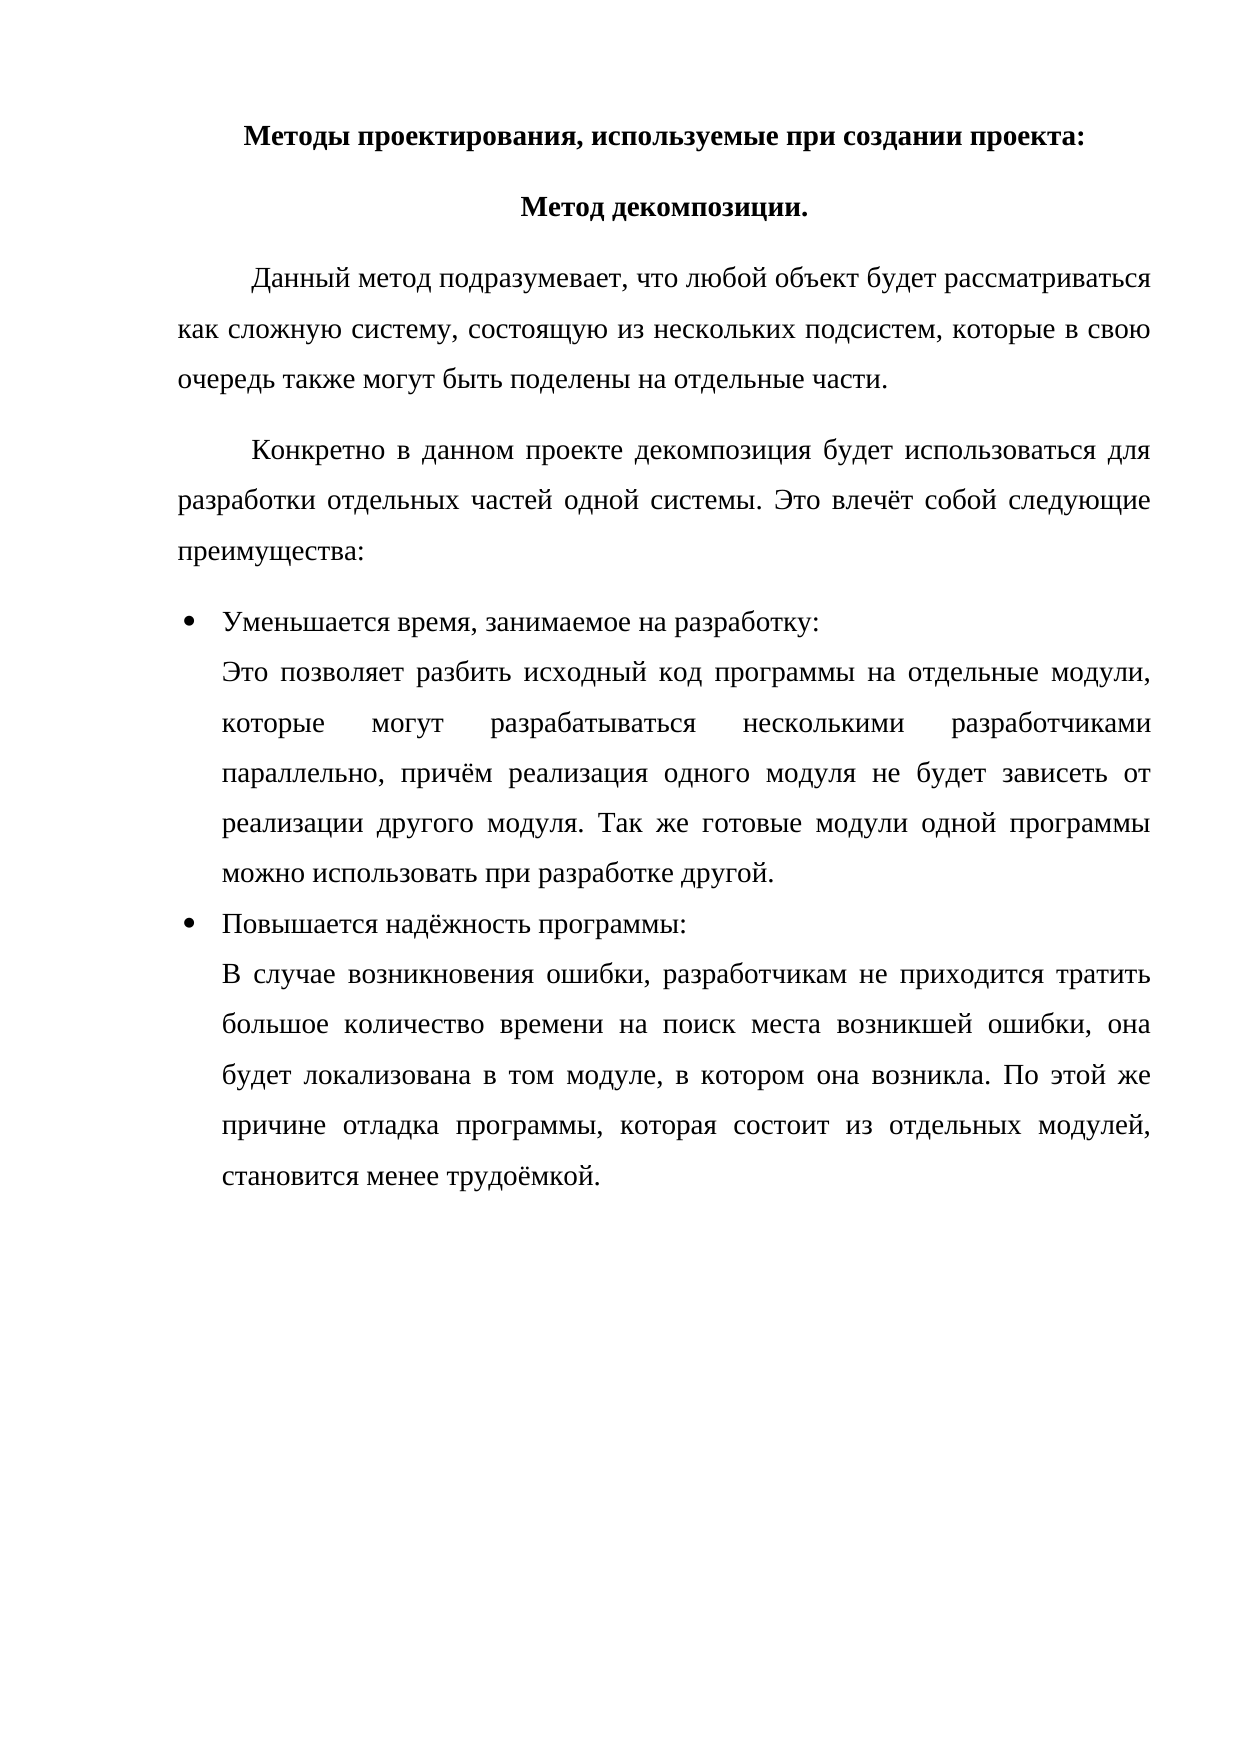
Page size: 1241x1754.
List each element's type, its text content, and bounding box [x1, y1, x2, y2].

text Метод декомпозиции. [177, 189, 1152, 223]
text Конкретно в данном проекте декомпозиция будет использоваться для разработки отдельных частей одной системы. Это влечёт собой следующие преимущества: [177, 432, 1152, 566]
list Уменьшается время, занимаемое на разработку: [184, 604, 1152, 638]
list В случае возникновения ошибки, разработчикам не приходится тратить большое количество времени на поиск места возникшей ошибки, она будет локализована в том модуле, в котором она возникла. По этой же причине отладка программы, которая состоит из отдельных модулей, становится менее трудоёмкой. [222, 956, 1152, 1191]
list Повышается надёжность программы: [184, 906, 1152, 939]
list Это позволяет разбить исходный код программы на отдельные модули, которые могут разрабатываться несколькими разработчиками параллельно, причём реализация одного модуля не будет зависеть от реализации другого модуля. Так же готовые модули одной программы можно использовать при разработке другой. [222, 654, 1152, 889]
text Методы проектирования, используемые при создании проекта: [177, 118, 1152, 152]
text Данный метод подразумевает, что любой объект будет рассматриваться как сложную систему, состоящую из нескольких подсистем, которые в свою очередь также могут быть поделены на отдельные части. [177, 260, 1152, 394]
